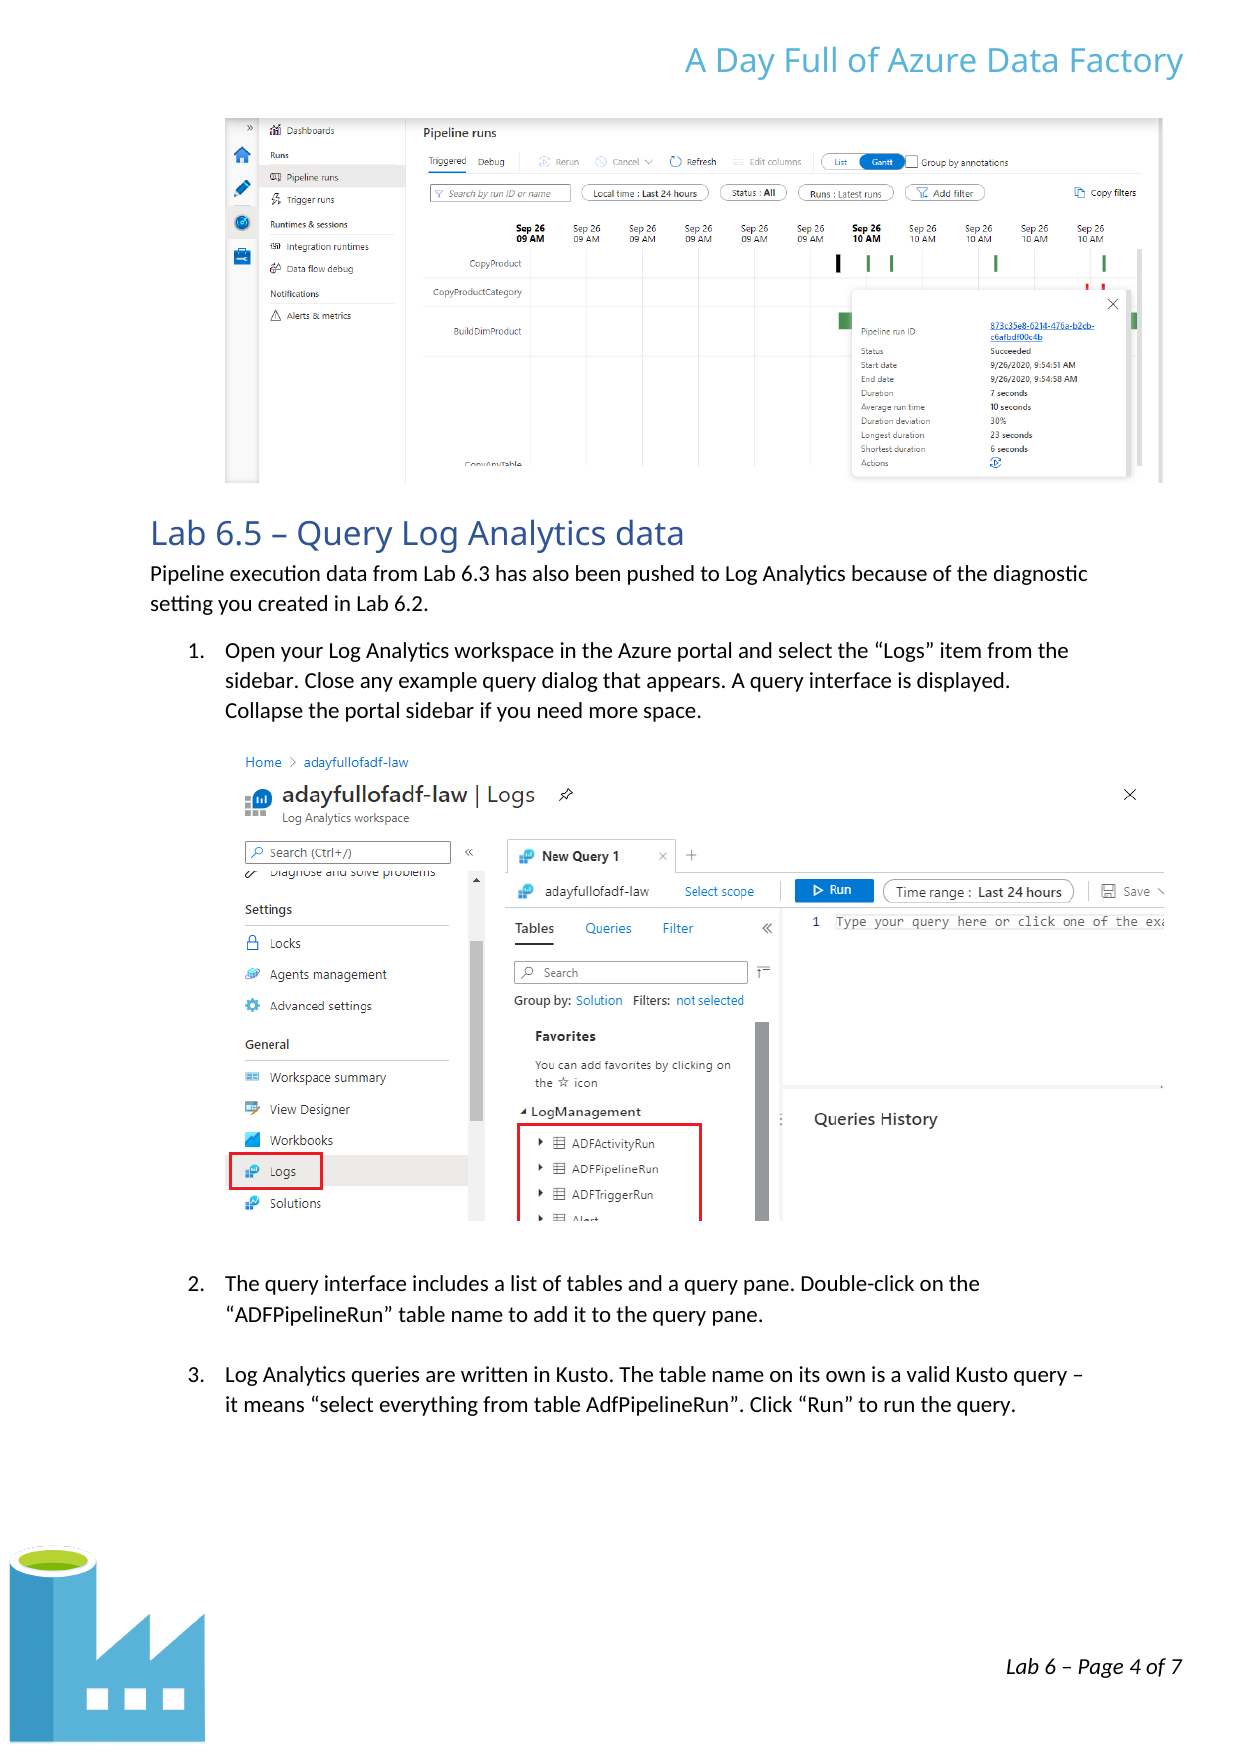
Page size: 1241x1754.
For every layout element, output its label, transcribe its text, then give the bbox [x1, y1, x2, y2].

text Pipeline execution data from Lab 6.3 has also been pushed to Log Analytics because of the diagnostic setting you created in Lab 6.2. [150, 559, 1090, 617]
subtitle Lab 6.5 – Query Log Analytics data [150, 510, 1090, 556]
picture [225, 118, 1163, 483]
picture [225, 743, 1164, 1221]
list Open your Log Analytics workspace in the Azure portal and select the “Logs” item from the sidebar. Close any example query dialog that appears. A query interface is displayed. Collapse the portal sidebar if you need more space. [187, 636, 1090, 725]
picture [7, 1544, 208, 1746]
list Log Analytics queries are written in Kusto. The table name on its own is a valid Kusto query – it means “select everything from table AdfPipelineRun”. Click “Run” to run the query. [187, 1360, 1090, 1418]
list The query interface includes a list of tables and a query pane. Double-click on the “ADFPipelineRun” table name to add it to the query pane. [187, 1269, 1090, 1328]
